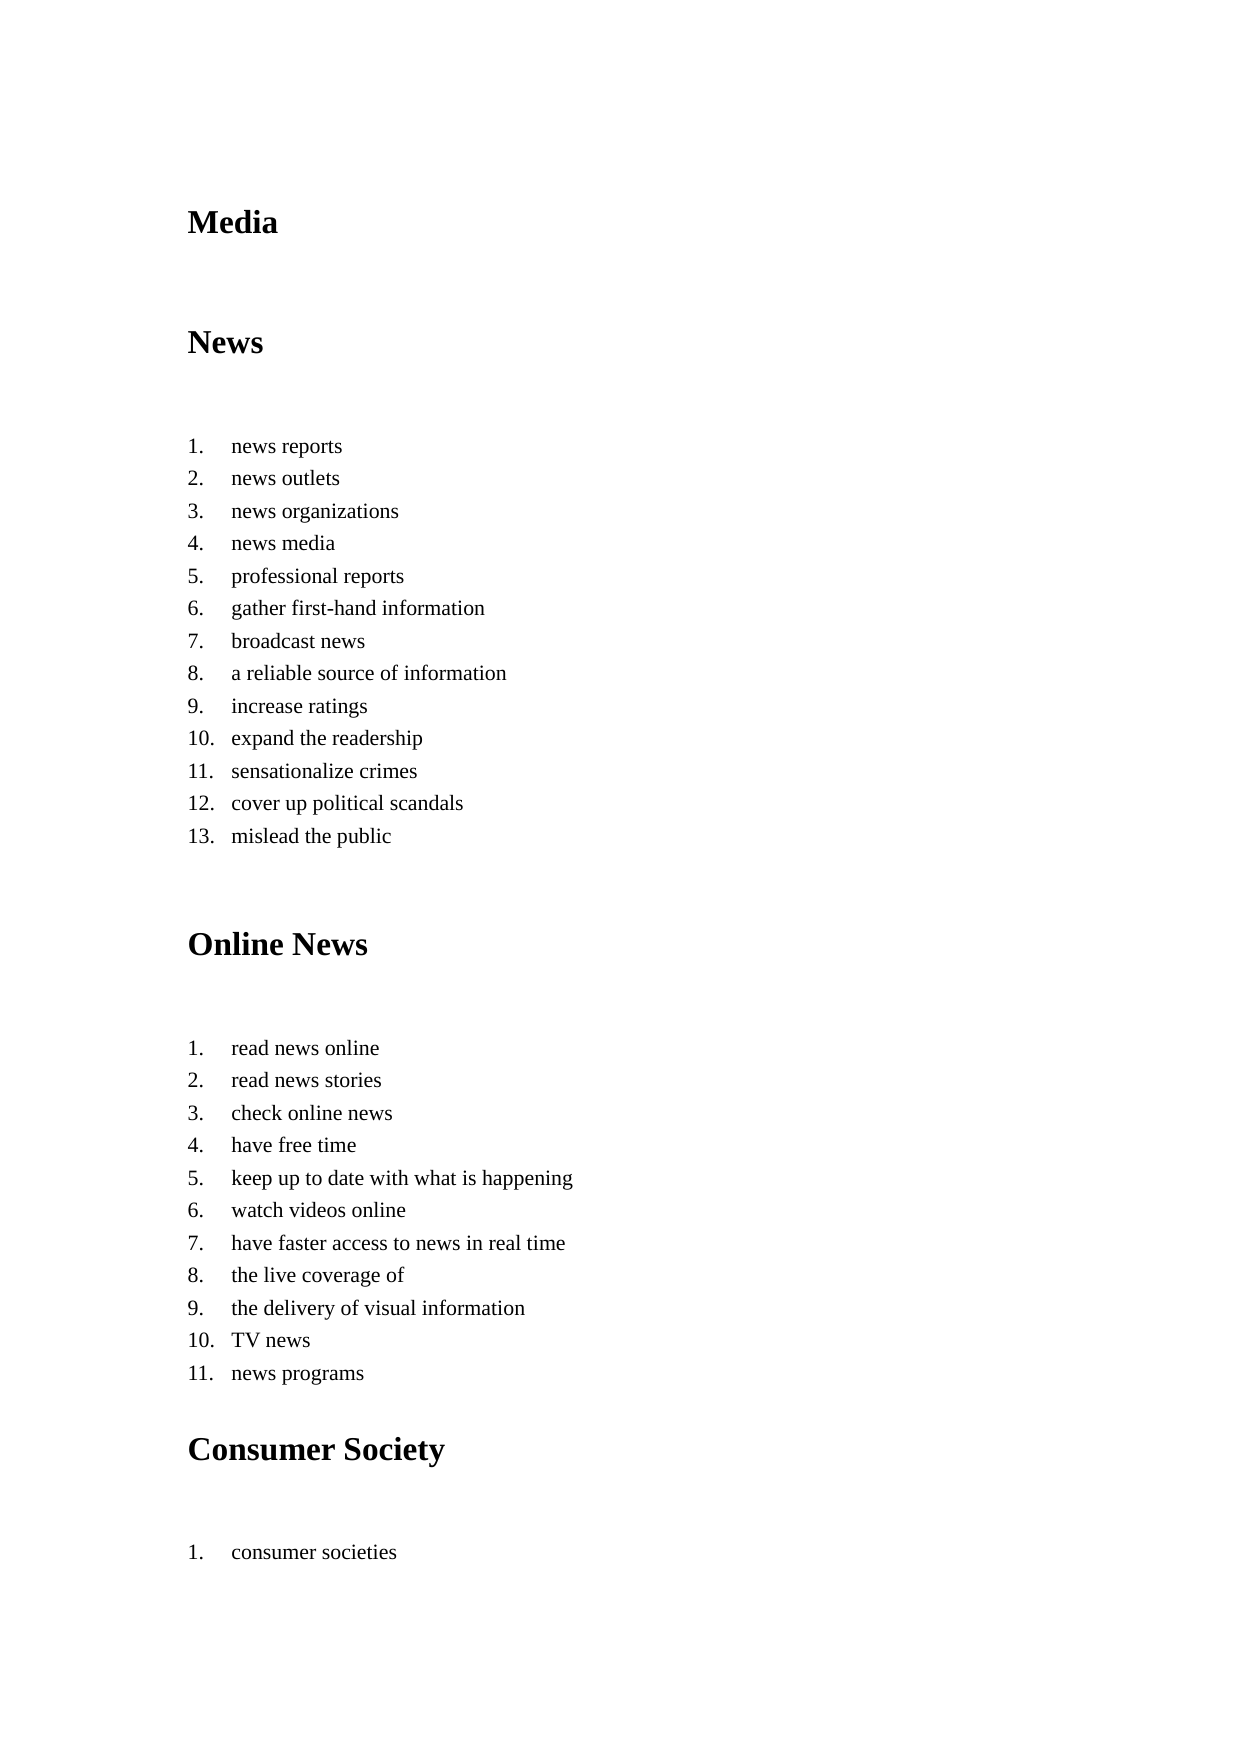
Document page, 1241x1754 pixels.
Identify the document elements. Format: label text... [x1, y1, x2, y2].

list professional reports [187, 559, 1053, 592]
subtitle Consumer Society [187, 1416, 1053, 1481]
list have faster access to news in real time [187, 1226, 1053, 1259]
subtitle Online News [187, 911, 1053, 976]
list check online news [187, 1096, 1053, 1129]
list read news online [187, 1031, 1053, 1064]
list keep up to date with what is happening [187, 1161, 1053, 1194]
list TV news [187, 1324, 1053, 1356]
list news organizations [187, 494, 1053, 527]
list have free time [187, 1129, 1053, 1161]
subtitle News [187, 309, 1053, 374]
list increase ratings [187, 689, 1053, 722]
list the delivery of visual information [187, 1291, 1053, 1324]
list consumer societies [187, 1536, 1053, 1568]
list gather first-hand information [187, 592, 1053, 624]
list expand the readership [187, 722, 1053, 754]
list the live coverage of [187, 1259, 1053, 1291]
subtitle Media [187, 189, 1053, 254]
list news media [187, 527, 1053, 559]
list a reliable source of information [187, 657, 1053, 689]
list news outlets [187, 462, 1053, 494]
list sensationalize crimes [187, 754, 1053, 787]
list broadcast news [187, 624, 1053, 657]
list news programs [187, 1356, 1053, 1389]
list mislead the public [187, 819, 1053, 852]
list news reports [187, 429, 1053, 462]
list cover up political scandals [187, 787, 1053, 819]
list read news stories [187, 1064, 1053, 1096]
list watch videos online [187, 1194, 1053, 1226]
